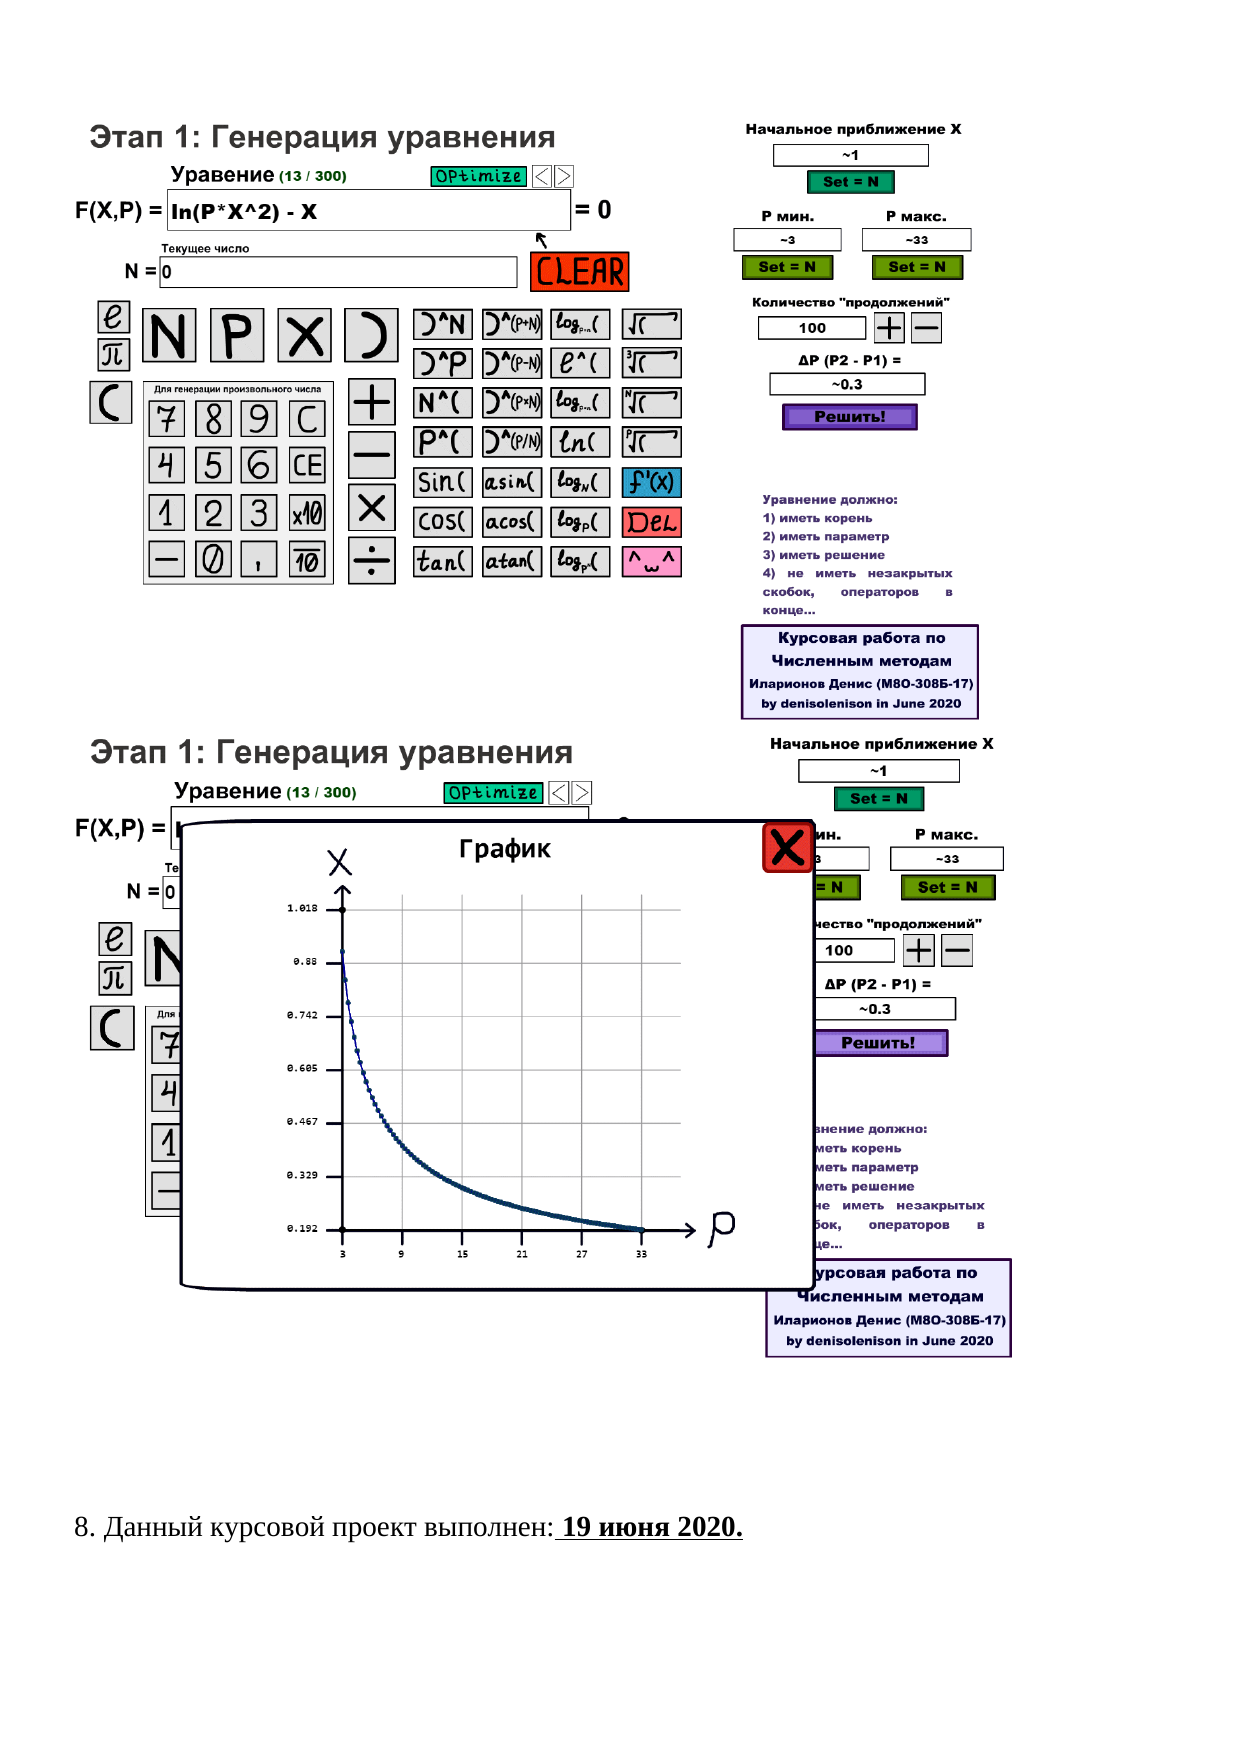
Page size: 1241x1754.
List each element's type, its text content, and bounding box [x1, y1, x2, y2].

list Данный курсовой проект выполнен: 19 июня 2020. [74, 1509, 1152, 1543]
picture [73, 118, 1033, 1376]
